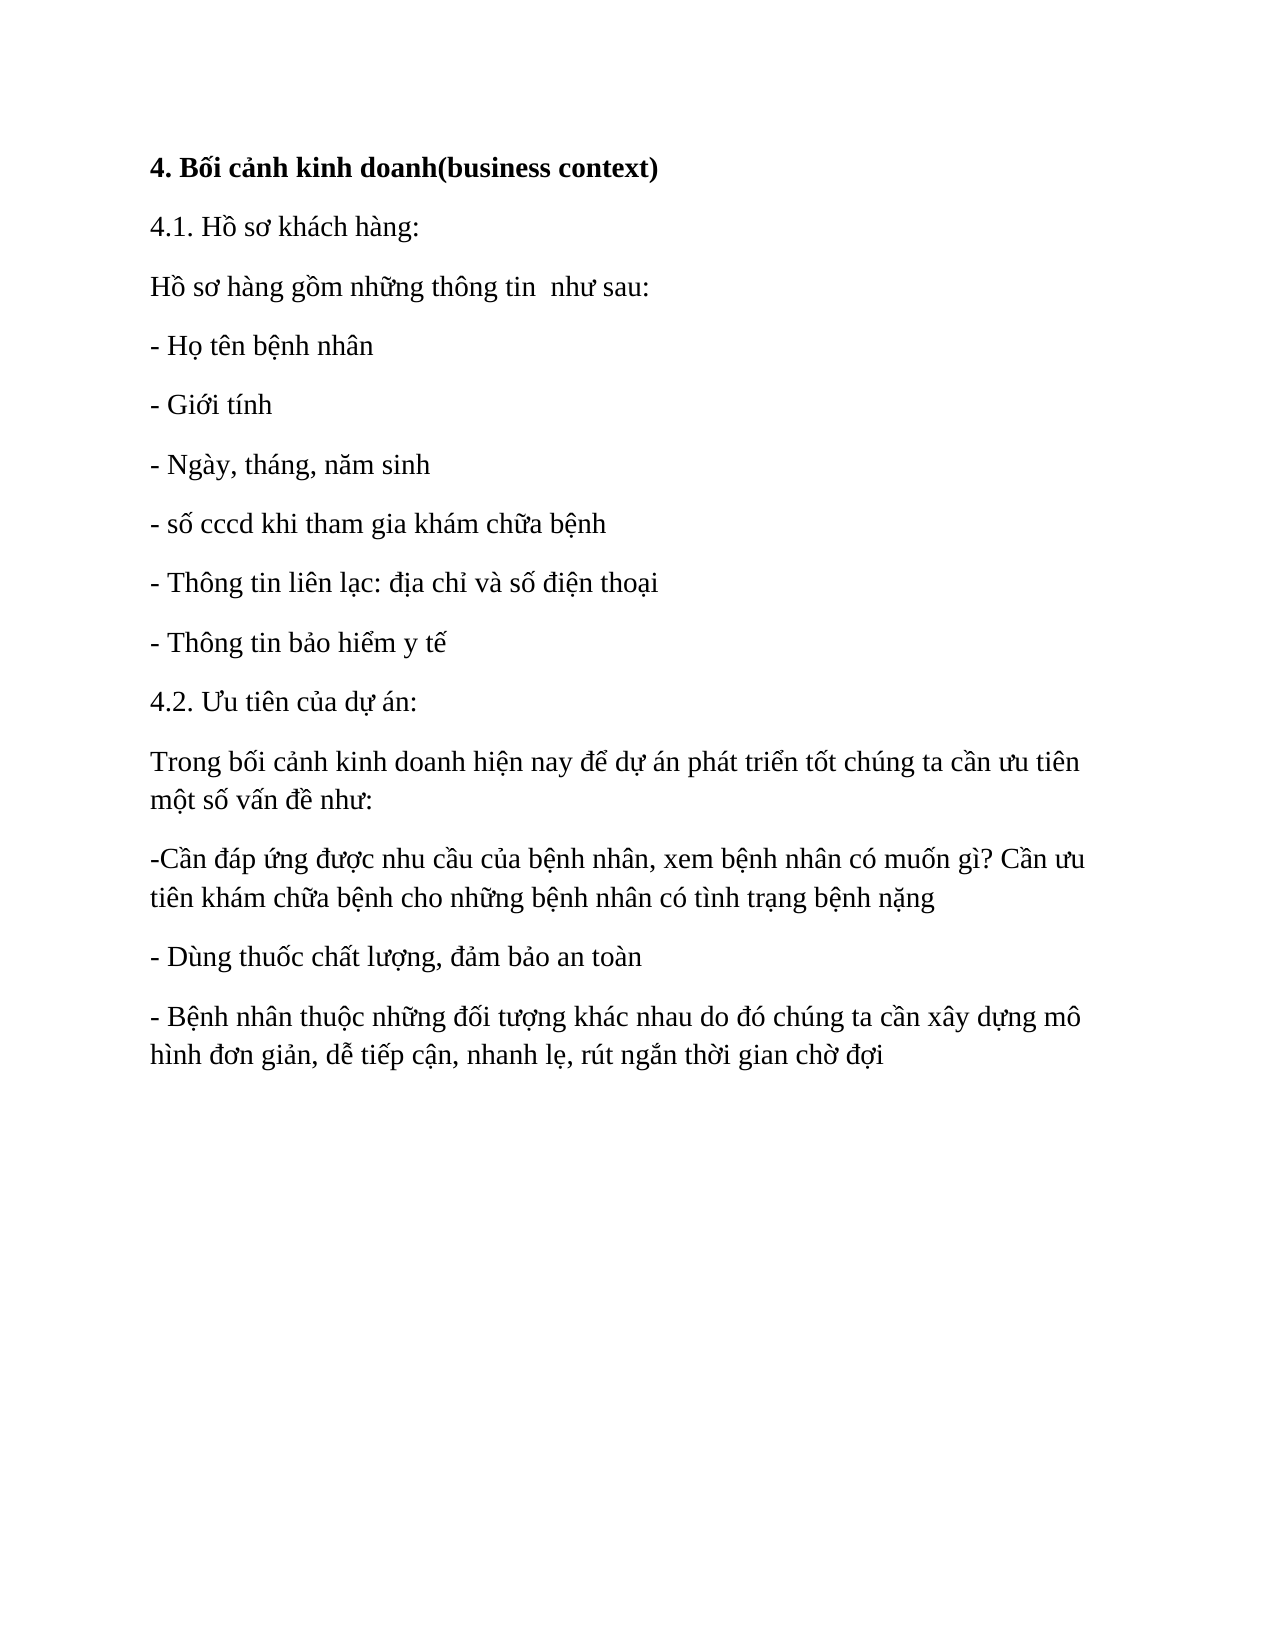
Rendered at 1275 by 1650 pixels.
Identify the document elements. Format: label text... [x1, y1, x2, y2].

text - Bệnh nhân thuộc những đối tượng khác nhau do đó chúng ta cần xây dựng mô hình đơn giản, dễ tiếp cận, nhanh lẹ, rút ngắn thời gian chờ đợi [150, 999, 1125, 1071]
text Trong bối cảnh kinh doanh hiện nay để dự án phát triển tốt chúng ta cần ưu tiên một số vấn đề như: [150, 744, 1125, 816]
text - Dùng thuốc chất lượng, đảm bảo an toàn [150, 939, 1125, 973]
text 4.2. Ưu tiên của dự án: [150, 684, 1125, 718]
text 4.1. Hồ sơ khách hàng: [150, 209, 1125, 243]
text - Giới tính [150, 387, 1125, 421]
text - Thông tin liên lạc: địa chỉ và số điện thoại [150, 566, 1125, 599]
text - Họ tên bệnh nhân [150, 328, 1125, 362]
text -Cần đáp ứng được nhu cầu của bệnh nhân, xem bệnh nhân có muốn gì? Cần ưu tiên khám chữa bệnh cho những bệnh nhân có tình trạng bệnh nặng [150, 842, 1125, 914]
text - Ngày, tháng, năm sinh [150, 447, 1125, 480]
text Hồ sơ hàng gồm những thông tin như sau: [150, 269, 1125, 302]
text - Thông tin bảo hiểm y tế [150, 625, 1125, 658]
text - số cccd khi tham gia khám chữa bệnh [150, 506, 1125, 540]
text 4. Bối cảnh kinh doanh(business context) [150, 150, 1125, 183]
